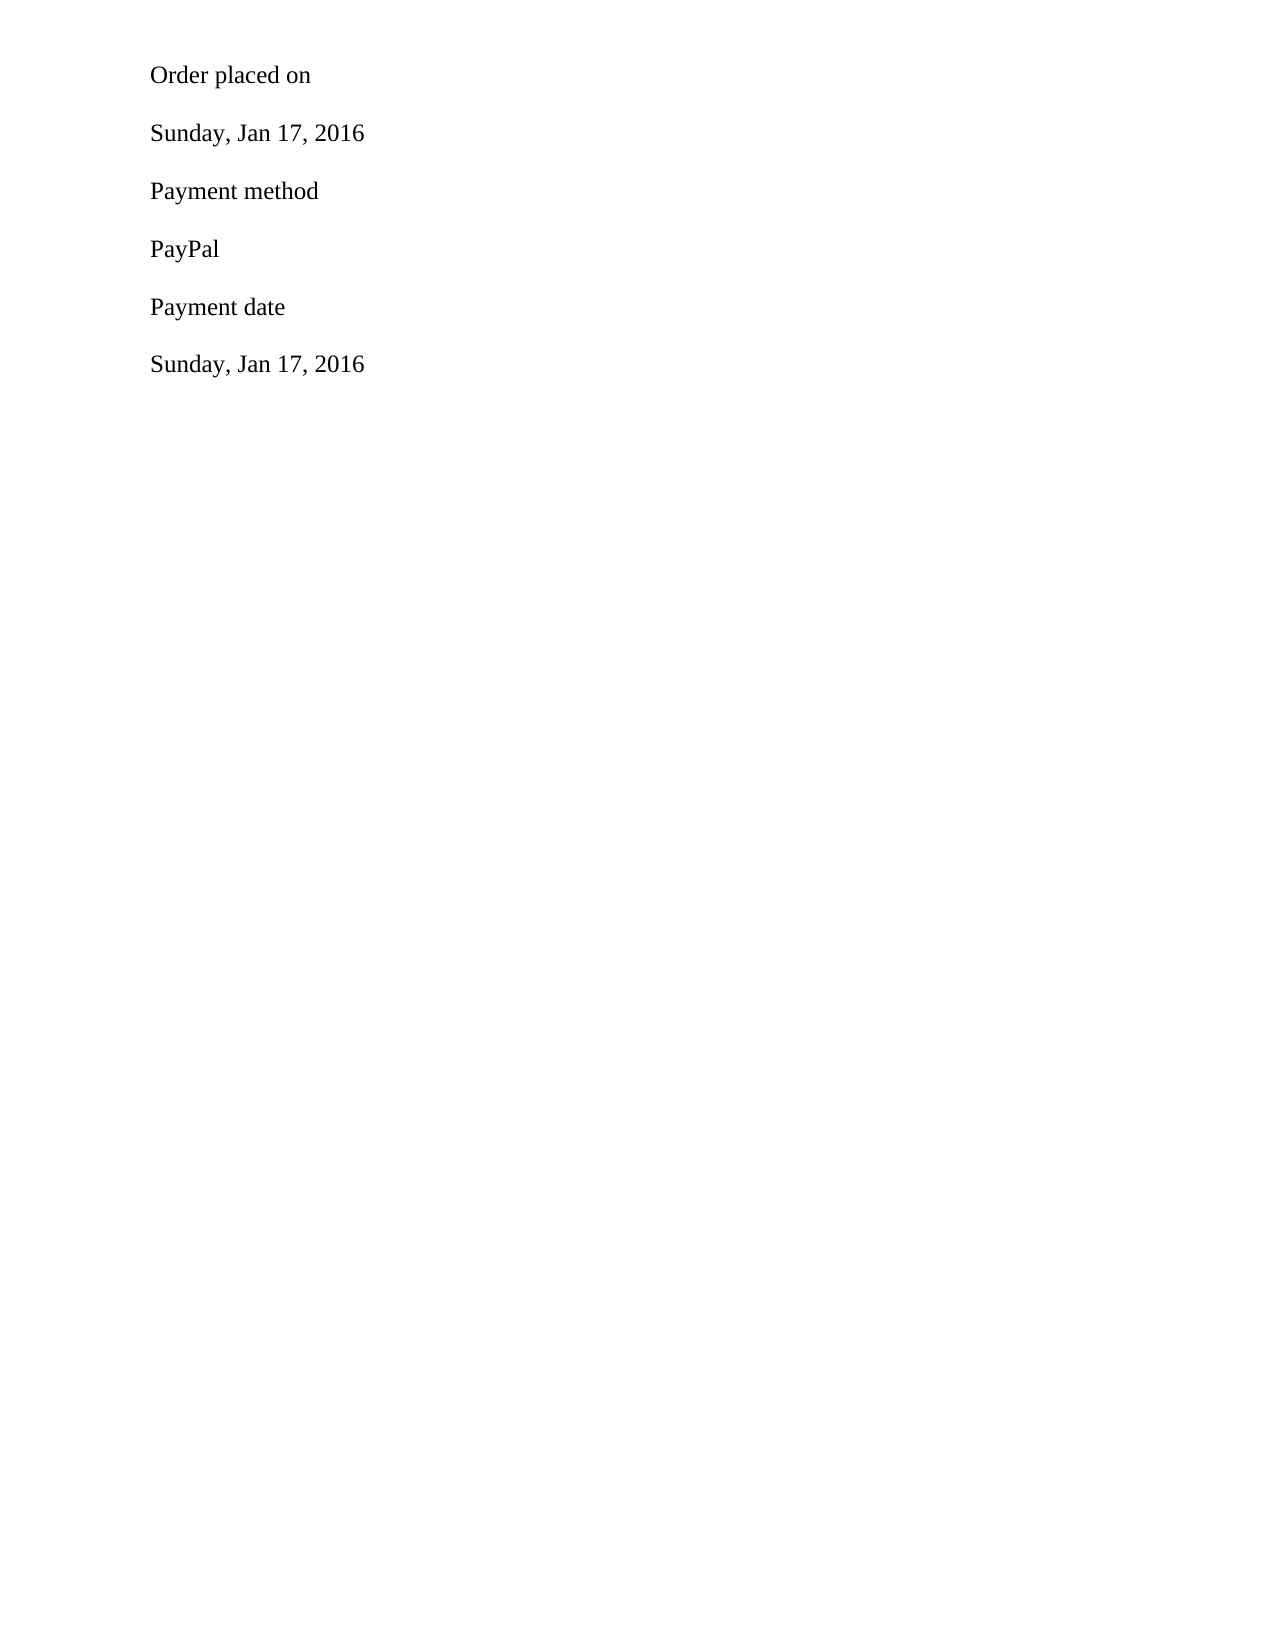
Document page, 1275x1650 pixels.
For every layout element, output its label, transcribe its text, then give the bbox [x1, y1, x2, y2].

text Sunday, Jan 17, 2016 [150, 349, 1215, 378]
text Sunday, Jan 17, 2016 [150, 118, 1215, 147]
text Order placed on [150, 60, 1215, 89]
text PayPal [150, 234, 1215, 262]
text Payment date [150, 292, 1215, 320]
text Payment method [150, 176, 1215, 204]
